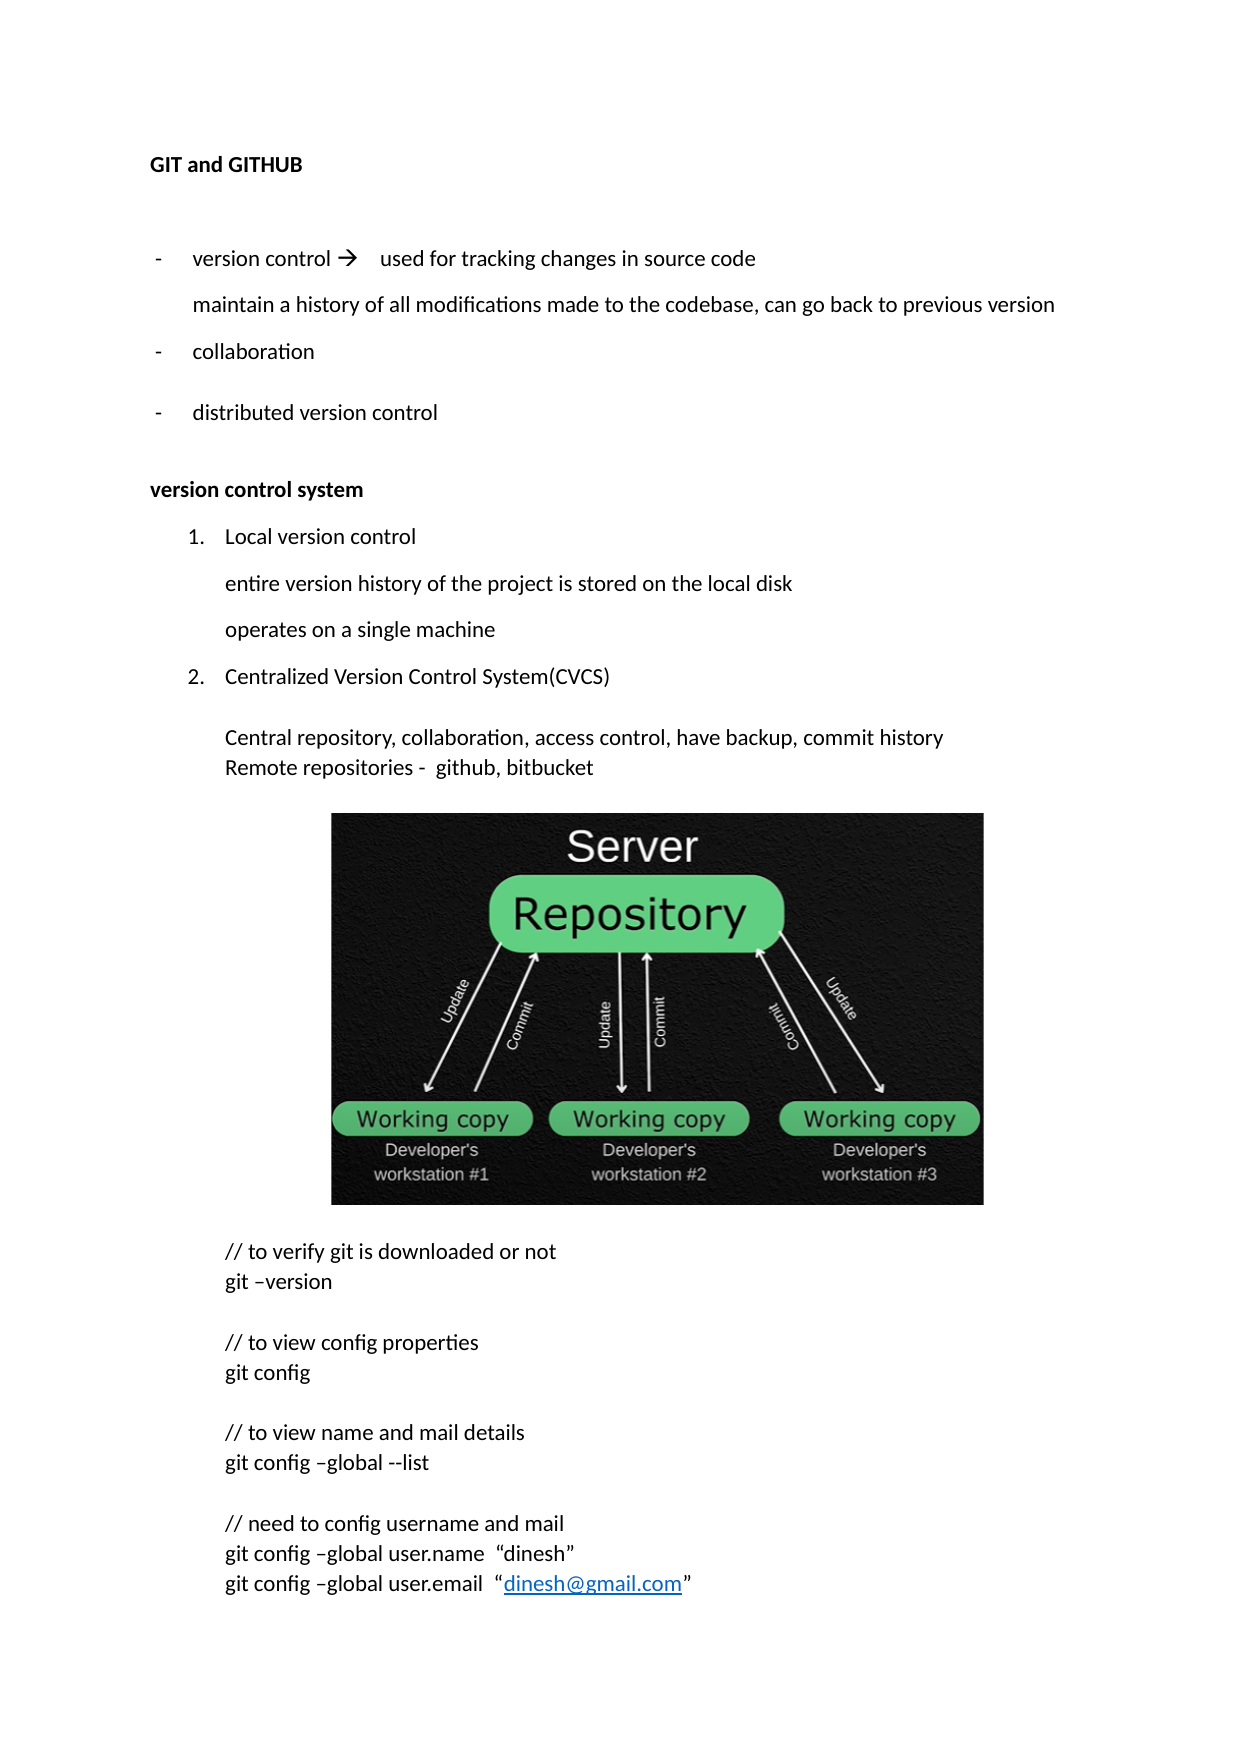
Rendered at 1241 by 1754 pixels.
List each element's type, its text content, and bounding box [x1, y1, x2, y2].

text version control system [150, 475, 1090, 503]
text maintain a history of all modifications made to the codebase, can go back to previous version [150, 291, 1090, 319]
list Centralized Version Control System(CVCS) [187, 662, 1090, 691]
list Remote repositories - github, bitbucket [225, 753, 1090, 781]
text entire version history of the project is stored on the local disk [225, 569, 1090, 597]
list // to view name and mail details [225, 1418, 1090, 1446]
list // to view config properties [225, 1328, 1090, 1356]
picture [331, 813, 984, 1205]
list // need to config username and mail [225, 1509, 1090, 1537]
text GIT and GITHUB [150, 150, 1090, 178]
list distributed version control [155, 398, 1090, 426]
list git config –global --list [225, 1448, 1090, 1477]
list git config –global user.name “dinesh” [225, 1539, 1090, 1567]
text operates on a single machine [225, 616, 1090, 644]
list collaboration [155, 337, 1090, 366]
list git config [225, 1358, 1090, 1386]
list Local version control [187, 522, 1090, 550]
list version control used for tracking changes in source code [155, 244, 1090, 272]
list git –version [225, 1267, 1090, 1295]
list // to verify git is downloaded or not [225, 1237, 1090, 1265]
list Central repository, collaboration, access control, have backup, commit history [225, 723, 1090, 751]
list git config –global user.email “dinesh@gmail.com” [225, 1569, 1090, 1597]
